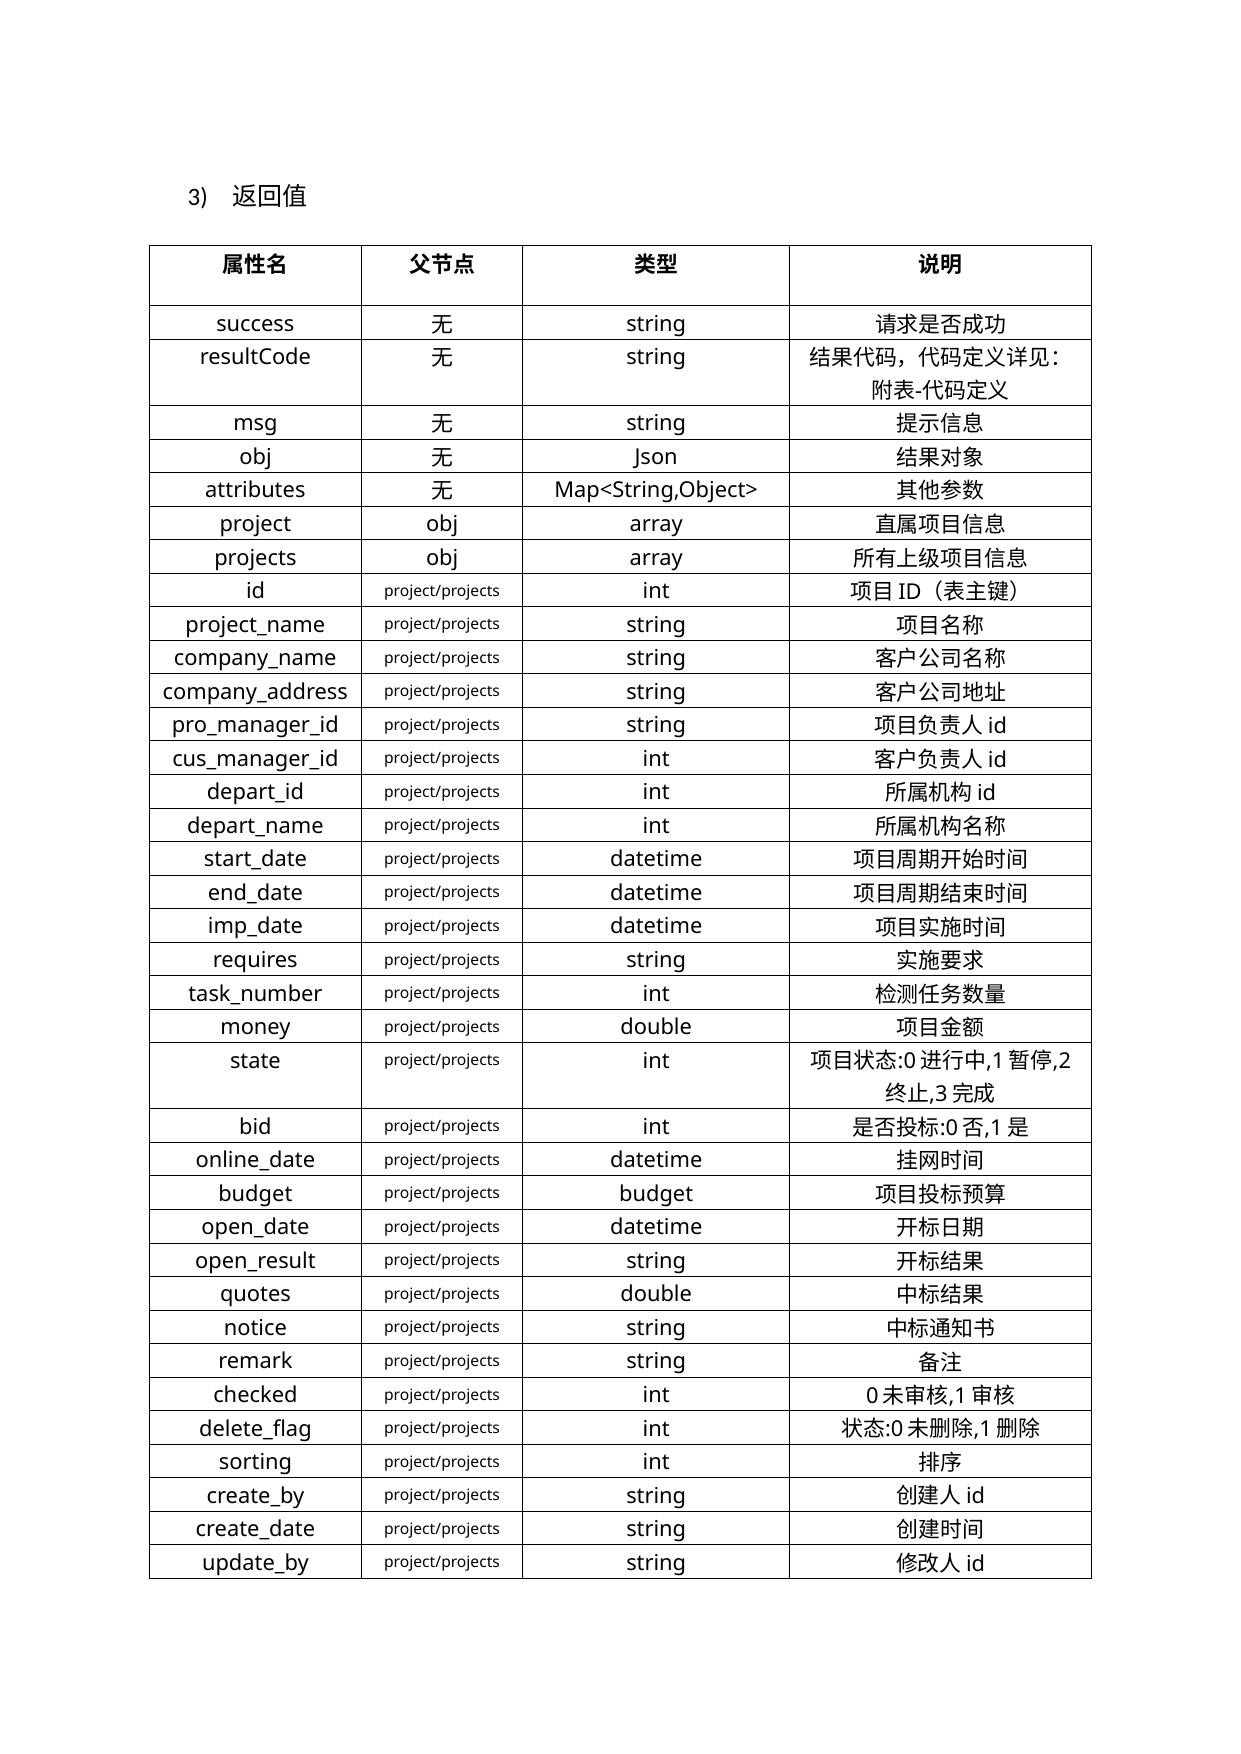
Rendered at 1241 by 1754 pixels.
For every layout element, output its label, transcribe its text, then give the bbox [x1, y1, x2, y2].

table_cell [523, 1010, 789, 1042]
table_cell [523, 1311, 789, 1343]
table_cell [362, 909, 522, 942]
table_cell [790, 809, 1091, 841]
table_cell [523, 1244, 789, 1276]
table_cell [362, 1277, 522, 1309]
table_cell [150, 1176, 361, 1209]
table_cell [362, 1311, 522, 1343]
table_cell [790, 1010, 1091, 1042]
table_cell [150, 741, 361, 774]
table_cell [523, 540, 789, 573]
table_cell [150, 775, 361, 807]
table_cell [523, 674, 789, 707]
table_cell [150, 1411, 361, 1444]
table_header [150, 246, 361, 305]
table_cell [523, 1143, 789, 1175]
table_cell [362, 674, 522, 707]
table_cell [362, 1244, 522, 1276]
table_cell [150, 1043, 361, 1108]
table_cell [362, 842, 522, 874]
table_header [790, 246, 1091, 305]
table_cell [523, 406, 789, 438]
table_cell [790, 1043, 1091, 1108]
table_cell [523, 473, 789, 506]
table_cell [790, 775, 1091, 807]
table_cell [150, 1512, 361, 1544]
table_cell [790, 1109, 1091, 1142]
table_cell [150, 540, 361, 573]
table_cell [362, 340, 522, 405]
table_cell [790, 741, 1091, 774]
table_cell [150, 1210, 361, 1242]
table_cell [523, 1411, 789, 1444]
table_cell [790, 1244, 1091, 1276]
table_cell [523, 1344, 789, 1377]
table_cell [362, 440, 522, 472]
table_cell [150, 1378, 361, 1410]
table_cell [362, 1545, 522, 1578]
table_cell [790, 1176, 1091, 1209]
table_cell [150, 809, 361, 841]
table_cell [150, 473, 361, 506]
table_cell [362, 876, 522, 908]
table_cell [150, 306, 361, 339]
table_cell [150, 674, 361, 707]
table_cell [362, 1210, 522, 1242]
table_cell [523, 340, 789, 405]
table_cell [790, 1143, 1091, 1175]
list 返回值 [187, 162, 1053, 227]
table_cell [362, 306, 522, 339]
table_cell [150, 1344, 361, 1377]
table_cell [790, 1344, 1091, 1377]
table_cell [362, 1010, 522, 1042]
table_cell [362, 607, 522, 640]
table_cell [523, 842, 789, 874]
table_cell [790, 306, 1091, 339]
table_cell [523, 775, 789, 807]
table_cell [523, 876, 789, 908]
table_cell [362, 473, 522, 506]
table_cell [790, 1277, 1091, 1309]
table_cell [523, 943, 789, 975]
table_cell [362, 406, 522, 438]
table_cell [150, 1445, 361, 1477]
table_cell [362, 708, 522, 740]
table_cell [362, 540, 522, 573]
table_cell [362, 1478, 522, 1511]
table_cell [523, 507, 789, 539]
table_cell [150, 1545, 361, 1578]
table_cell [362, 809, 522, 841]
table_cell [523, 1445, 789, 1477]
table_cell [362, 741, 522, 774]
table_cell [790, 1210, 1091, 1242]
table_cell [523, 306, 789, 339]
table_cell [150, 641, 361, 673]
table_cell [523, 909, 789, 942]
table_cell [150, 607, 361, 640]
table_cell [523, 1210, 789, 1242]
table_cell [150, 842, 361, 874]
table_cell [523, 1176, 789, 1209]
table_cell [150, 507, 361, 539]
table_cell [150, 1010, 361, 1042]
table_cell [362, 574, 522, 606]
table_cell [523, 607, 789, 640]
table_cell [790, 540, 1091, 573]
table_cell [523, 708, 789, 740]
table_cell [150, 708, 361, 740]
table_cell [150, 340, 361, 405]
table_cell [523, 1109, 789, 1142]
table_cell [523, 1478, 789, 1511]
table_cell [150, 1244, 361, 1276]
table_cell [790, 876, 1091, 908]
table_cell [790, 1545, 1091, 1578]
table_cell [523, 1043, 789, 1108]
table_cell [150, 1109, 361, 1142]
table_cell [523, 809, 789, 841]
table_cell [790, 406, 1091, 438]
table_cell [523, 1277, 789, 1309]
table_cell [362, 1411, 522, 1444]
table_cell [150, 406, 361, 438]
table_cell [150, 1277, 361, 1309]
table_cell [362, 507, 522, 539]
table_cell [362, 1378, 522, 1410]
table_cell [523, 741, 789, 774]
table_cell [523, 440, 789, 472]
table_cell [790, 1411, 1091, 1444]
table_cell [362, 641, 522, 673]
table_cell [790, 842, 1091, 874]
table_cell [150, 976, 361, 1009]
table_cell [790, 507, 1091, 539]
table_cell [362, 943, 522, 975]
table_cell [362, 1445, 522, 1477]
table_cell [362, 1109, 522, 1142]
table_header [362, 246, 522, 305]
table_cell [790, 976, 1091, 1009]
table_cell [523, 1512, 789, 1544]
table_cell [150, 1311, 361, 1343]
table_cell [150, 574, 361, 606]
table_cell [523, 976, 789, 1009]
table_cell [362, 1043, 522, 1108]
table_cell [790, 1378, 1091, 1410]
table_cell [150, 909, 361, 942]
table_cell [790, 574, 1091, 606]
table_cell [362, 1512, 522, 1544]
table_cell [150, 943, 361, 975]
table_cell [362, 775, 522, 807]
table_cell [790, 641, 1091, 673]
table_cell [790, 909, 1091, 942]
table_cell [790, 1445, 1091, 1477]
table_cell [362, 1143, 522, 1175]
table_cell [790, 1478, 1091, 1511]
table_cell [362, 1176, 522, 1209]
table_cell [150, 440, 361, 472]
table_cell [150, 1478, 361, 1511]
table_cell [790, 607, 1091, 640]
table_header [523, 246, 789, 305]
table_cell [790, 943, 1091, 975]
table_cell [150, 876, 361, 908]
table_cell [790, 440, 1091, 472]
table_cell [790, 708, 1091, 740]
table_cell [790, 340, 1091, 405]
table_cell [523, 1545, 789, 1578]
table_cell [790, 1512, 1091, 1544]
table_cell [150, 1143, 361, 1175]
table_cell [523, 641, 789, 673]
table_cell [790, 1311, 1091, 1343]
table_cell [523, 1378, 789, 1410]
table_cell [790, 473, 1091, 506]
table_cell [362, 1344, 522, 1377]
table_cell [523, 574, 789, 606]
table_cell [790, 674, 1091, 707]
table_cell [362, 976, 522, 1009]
